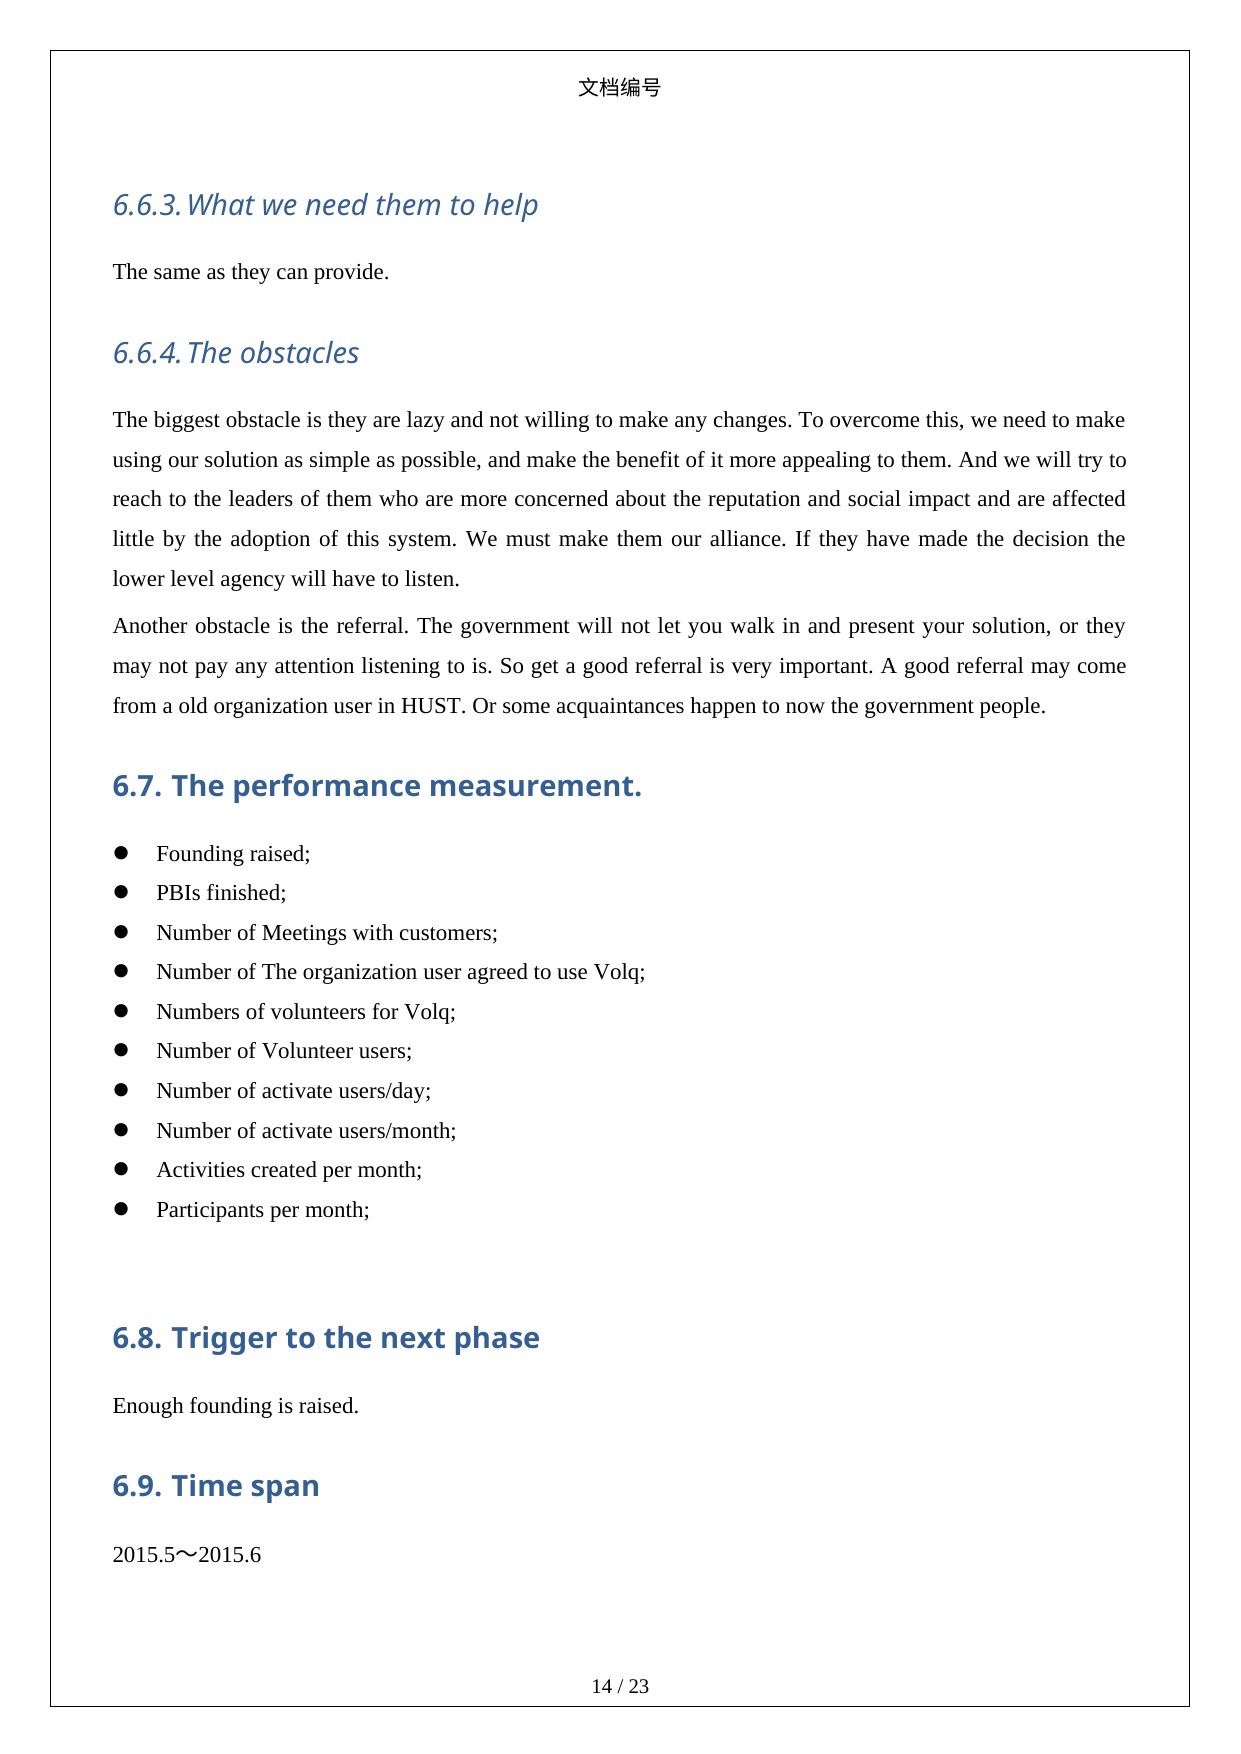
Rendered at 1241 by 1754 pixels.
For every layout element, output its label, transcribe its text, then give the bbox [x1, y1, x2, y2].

subtitle The obstacles [112, 312, 1128, 391]
list PBIs finished; [112, 873, 1128, 912]
list Participants per month; [112, 1189, 1128, 1229]
list Activities created per month; [112, 1150, 1128, 1189]
list Number of The organization user agreed to use Volq; [112, 952, 1128, 991]
list Numbers of volunteers for Volq; [112, 991, 1128, 1031]
text The biggest obstacle is they are lazy and not willing to make any changes. To overcome this, we need to make using our solution as simple as possible, and make the benefit of it more appealing to them. And we will try to reach to the leaders of them who are more concerned about the reputation and social impact and are affected little by the adoption of this system. We must make them our alliance. If they have made the decision the lower level agency will have to listen. [112, 400, 1128, 598]
list Founding raised; [112, 833, 1128, 873]
text 2015.5～2015.6 [112, 1533, 1128, 1573]
subtitle What we need them to help [112, 164, 1128, 243]
list Number of activate users/month; [112, 1110, 1128, 1150]
text The same as they can provide. [112, 252, 1128, 291]
text Enough founding is raised. [112, 1385, 1128, 1425]
subtitle Time span [112, 1446, 1128, 1525]
subtitle Trigger to the next phase [112, 1298, 1128, 1377]
list Number of activate users/day; [112, 1071, 1128, 1110]
text Another obstacle is the referral. The government will not let you walk in and present your solution, or they may not pay any attention listening to is. So get a good referral is very important. A good referral may come from a old organization user in HUST. Or some acquaintances happen to now the government people. [112, 606, 1128, 725]
list Number of Meetings with customers; [112, 912, 1128, 952]
subtitle The performance measurement. [112, 746, 1128, 825]
list Number of Volunteer users; [112, 1031, 1128, 1071]
